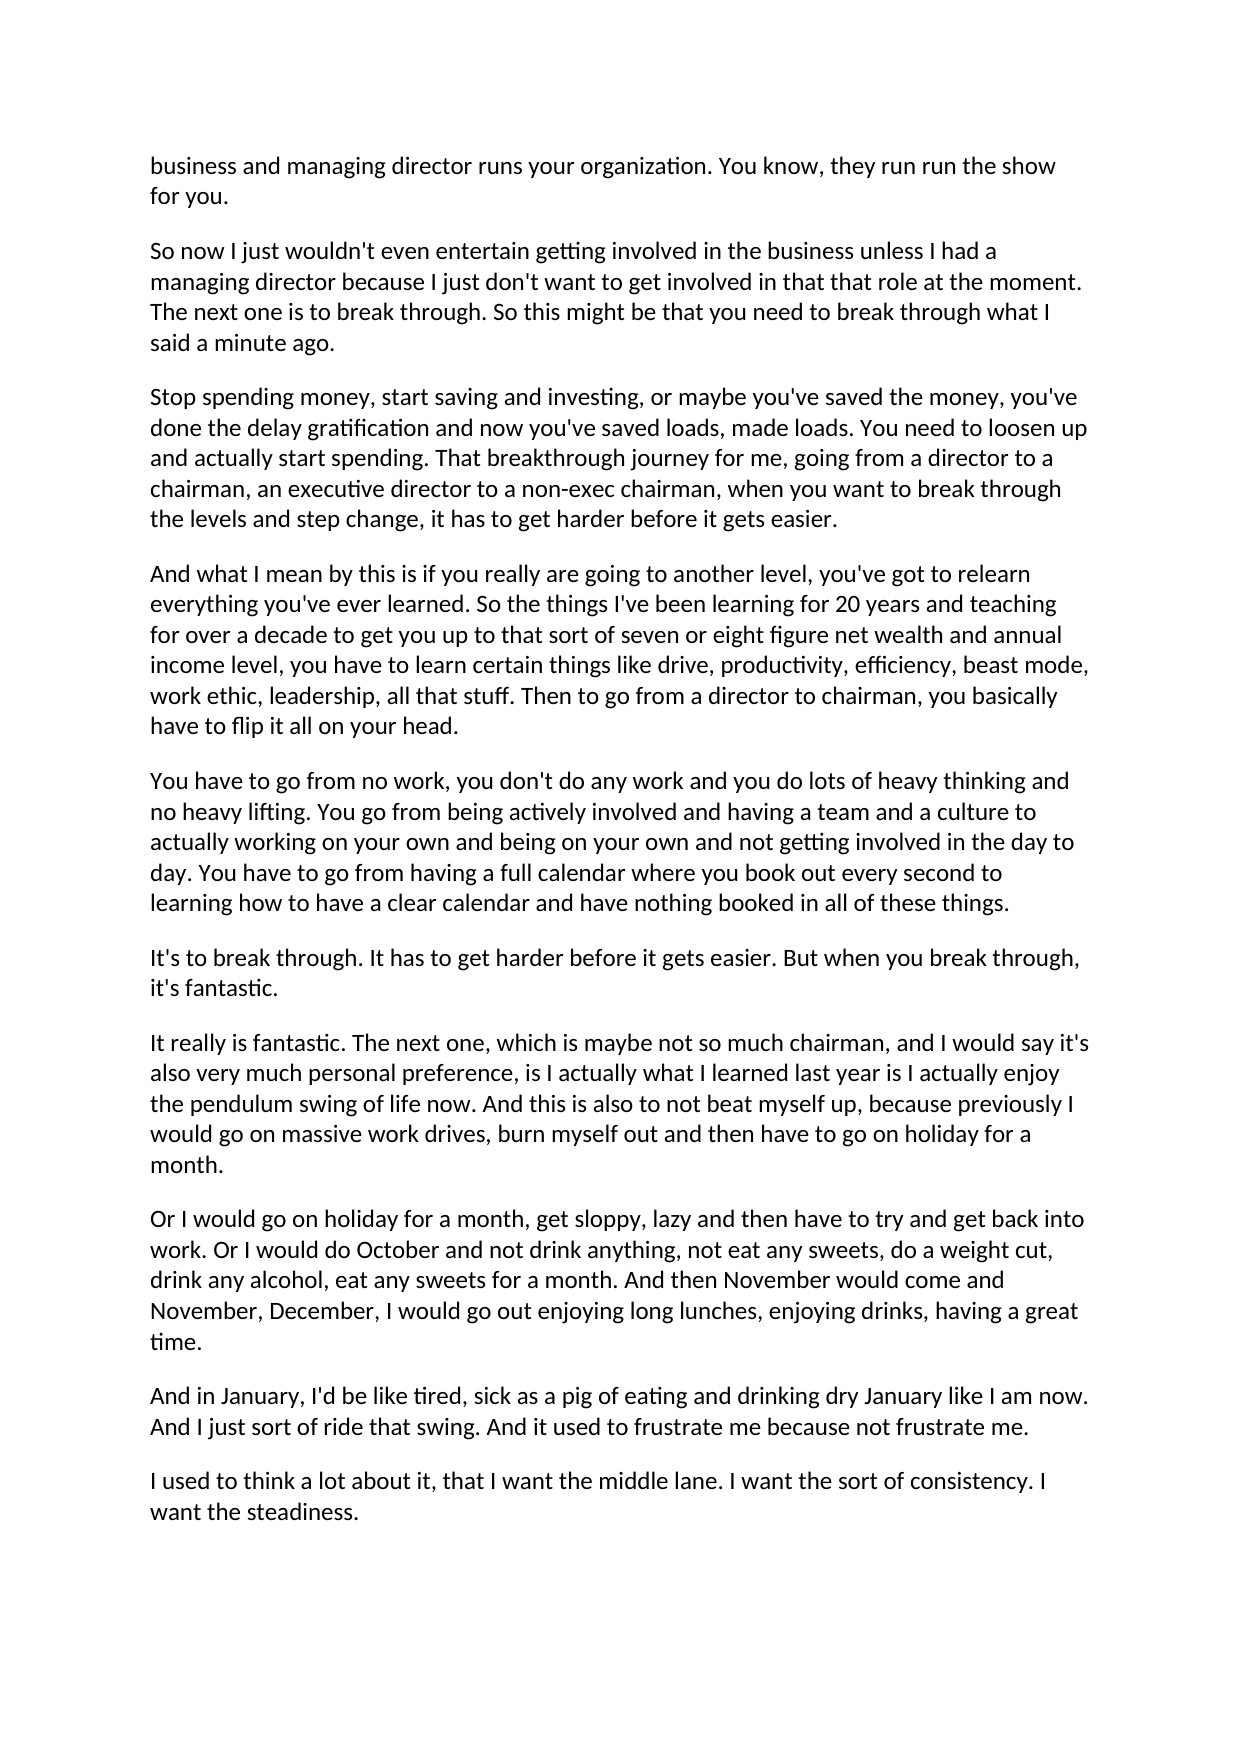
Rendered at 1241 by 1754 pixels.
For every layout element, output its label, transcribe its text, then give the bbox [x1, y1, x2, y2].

text Stop spending money, start saving and investing, or maybe you've saved the money, you've done the delay gratification and now you've saved loads, made loads. You need to loosen up and actually start spending. That breakthrough journey for me, going from a director to a chairman, an executive director to a non-exec chairman, when you want to break through the levels and step change, it has to get harder before it gets easier. [150, 381, 1090, 534]
text Or I would go on holiday for a month, get sloppy, lazy and then have to try and get back into work. Or I would do October and not drink anything, not eat any sweets, do a weight cut, drink any alcohol, eat any sweets for a month. And then November would come and November, December, I would go out enjoying long lunches, enjoying drinks, having a great time. [150, 1203, 1090, 1356]
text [150, 150, 1090, 211]
text It's to break through. It has to get harder before it gets easier. But when you break through, it's fantastic. [150, 942, 1090, 1003]
text So now I just wouldn't even entertain getting involved in the business unless I had a managing director because I just don't want to get involved in that that role at the moment. The next one is to break through. So this might be that you need to break through what I said a minute ago. [150, 235, 1090, 357]
text I used to think a lot about it, that I want the middle lane. I want the sort of consistency. I want the steadiness. [150, 1465, 1090, 1526]
text And in January, I'd be like tired, sick as a pig of eating and drinking dry January like I am now. And I just sort of ride that swing. And it used to frustrate me because not frustrate me. [150, 1380, 1090, 1441]
text And what I mean by this is if you really are going to another level, you've got to relearn everything you've ever learned. So the things I've been learning for 20 years and teaching for over a decade to get you up to that sort of seven or eight figure net wealth and annual income level, you have to learn certain things like drive, productivity, efficiency, beast mode, work ethic, leadership, all that stuff. Then to go from a director to chairman, you basically have to flip it all on your head. [150, 558, 1090, 741]
text It really is fantastic. The next one, which is maybe not so much chairman, and I would say it's also very much personal preference, is I actually what I learned last year is I actually enjoy the pendulum swing of life now. And this is also to not beat myself up, because previously I would go on massive work drives, burn myself out and then have to go on holiday for a month. [150, 1027, 1090, 1179]
text You have to go from no work, you don't do any work and you do lots of heavy thinking and no heavy lifting. You go from being actively involved and having a team and a culture to actually working on your own and being on your own and not getting involved in the day to day. You have to go from having a full calendar where you book out every second to learning how to have a clear calendar and have nothing booked in all of these things. [150, 765, 1090, 918]
